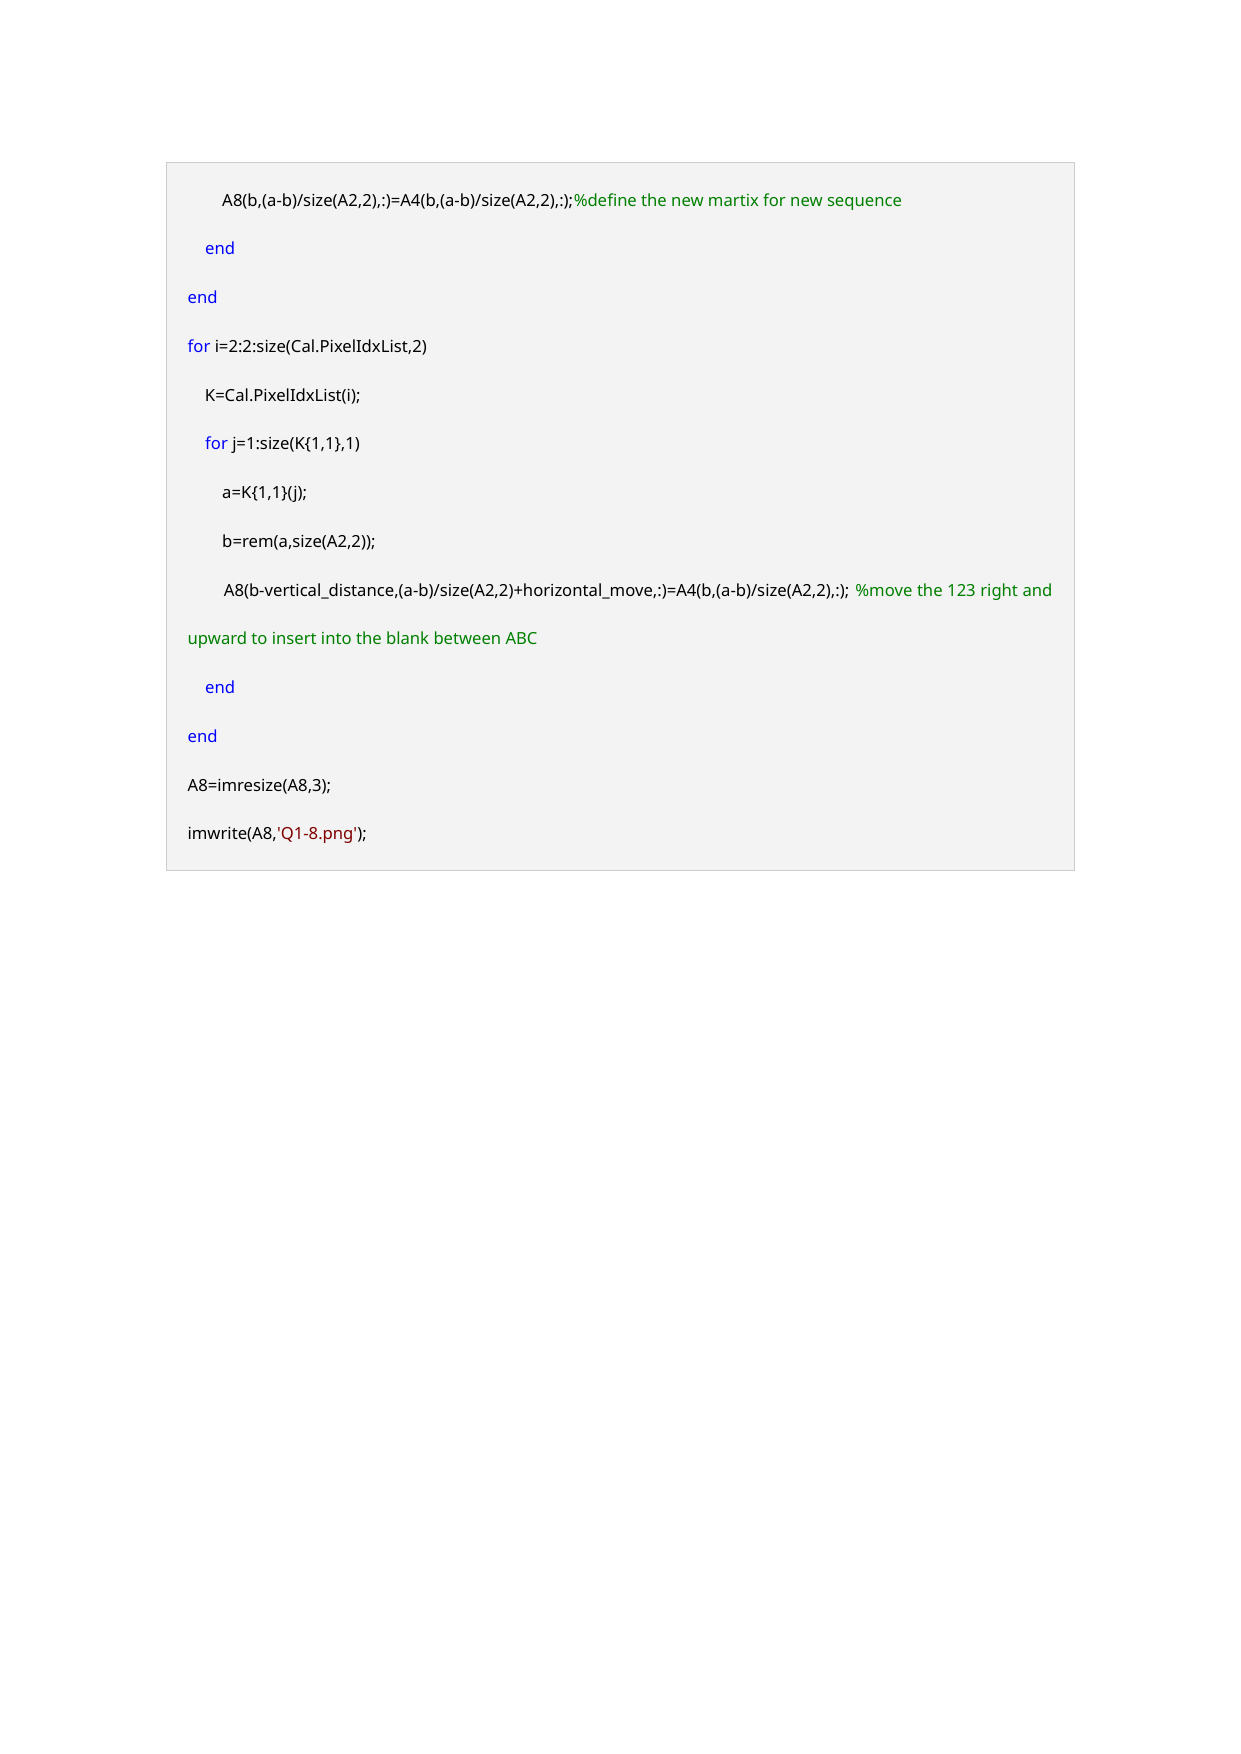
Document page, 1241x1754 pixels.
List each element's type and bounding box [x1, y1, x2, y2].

text [167, 163, 1074, 870]
